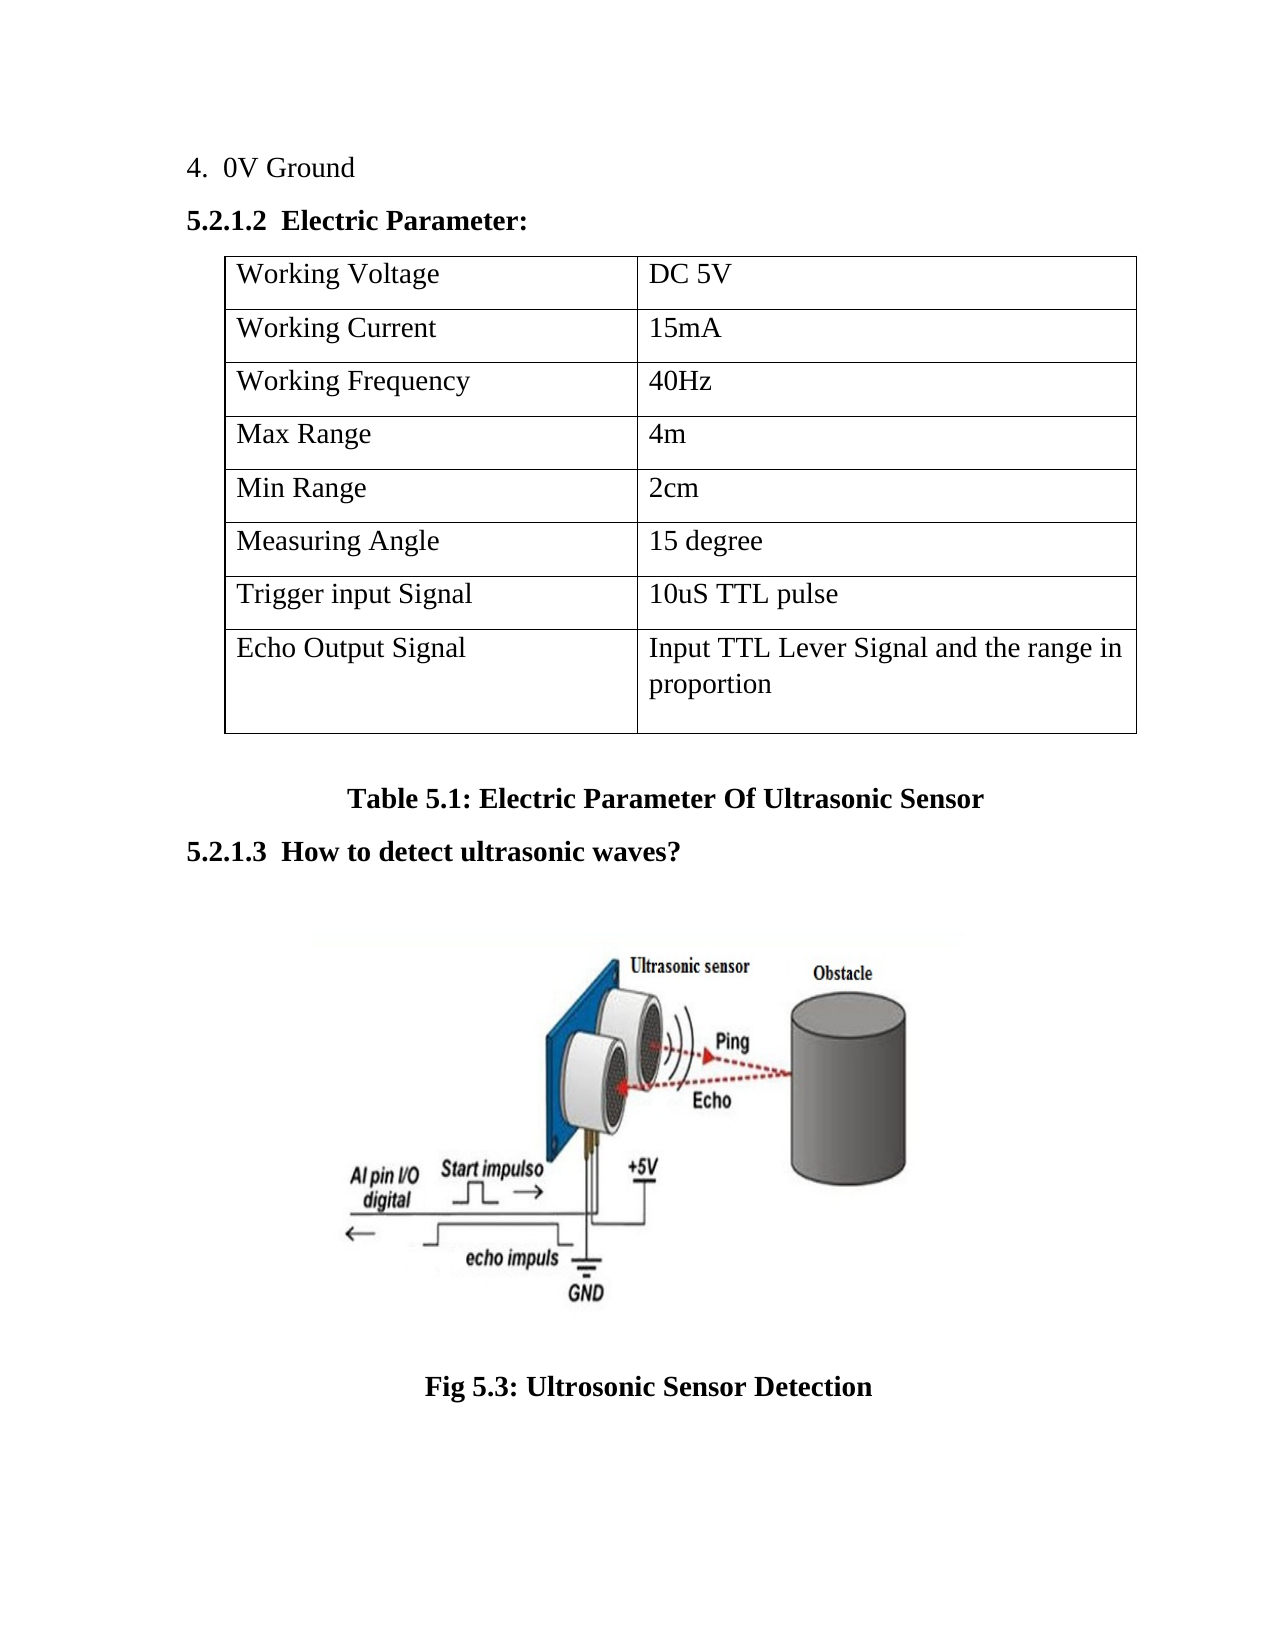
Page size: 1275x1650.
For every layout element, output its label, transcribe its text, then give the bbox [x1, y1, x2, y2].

table_header DC 5V [638, 257, 1136, 309]
text 5.2.1.2 Electric Parameter: [150, 203, 1125, 236]
table_cell 40Hz [638, 363, 1136, 416]
table_cell Min Range [226, 470, 637, 522]
table_cell Measuring Angle [226, 523, 637, 576]
picture [310, 933, 965, 1351]
table_cell Input TTL Lever Signal and the range in proportion [638, 630, 1136, 733]
table_cell Trigger input Signal [226, 577, 637, 629]
table_cell Working Frequency [226, 363, 637, 416]
table_header Working Voltage [226, 257, 637, 309]
text 5.2.1.3 How to detect ultrasonic waves? [150, 834, 1125, 867]
table_cell Max Range [226, 417, 637, 469]
text 4. 0V Ground [150, 150, 1125, 183]
text Fig 5.3: Ultrosonic Sensor Detection [150, 1369, 1125, 1403]
table_cell 15 degree [638, 523, 1136, 576]
table_cell 15mA [638, 310, 1136, 362]
table_cell 4m [638, 417, 1136, 469]
text Table 5.1: Electric Parameter Of Ultrasonic Sensor [150, 781, 1125, 814]
table_cell 10uS TTL pulse [638, 577, 1136, 629]
table_cell Working Current [226, 310, 637, 362]
table_cell Echo Output Signal [226, 630, 637, 733]
table_cell 2cm [638, 470, 1136, 522]
